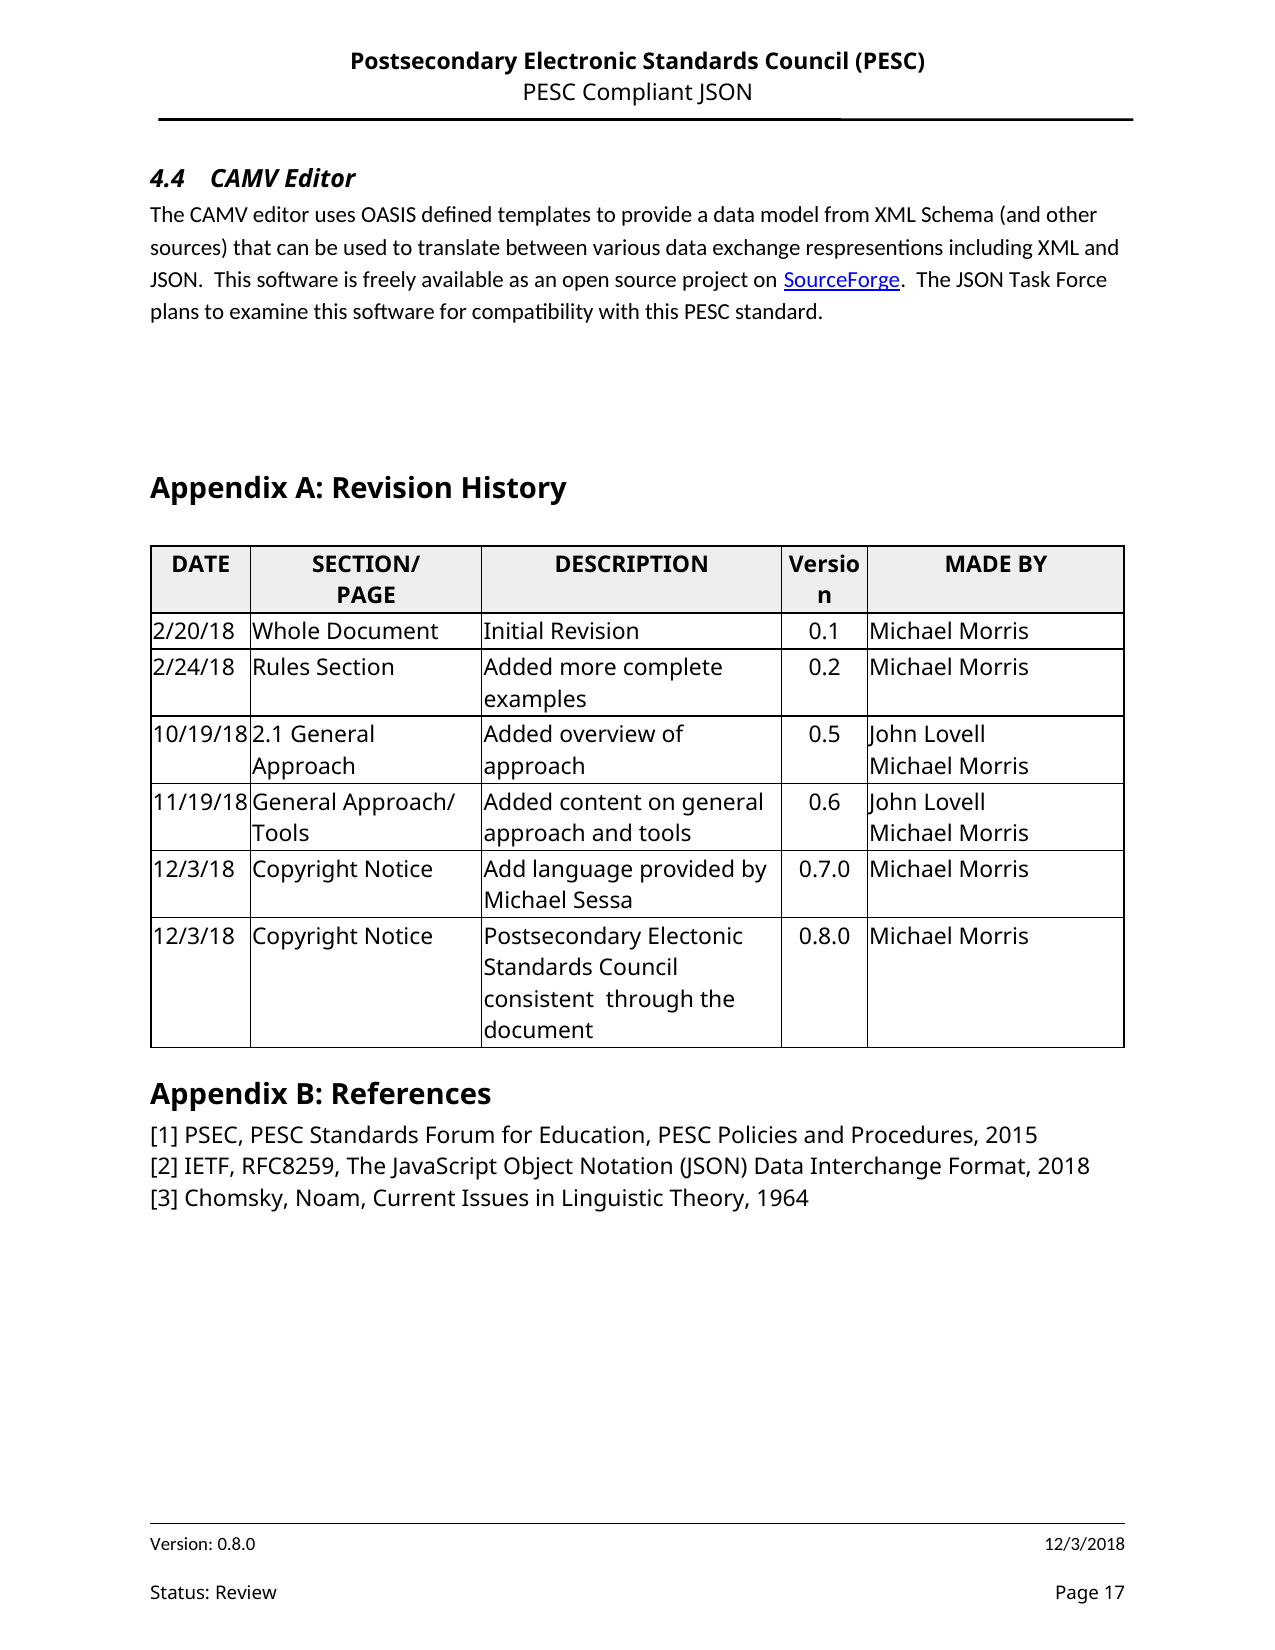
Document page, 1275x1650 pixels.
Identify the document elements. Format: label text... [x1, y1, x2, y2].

table_cell Initial Revision [482, 614, 781, 648]
table_cell Added content on general approach and tools [482, 784, 781, 850]
table_cell 2.1 General Approach [251, 717, 481, 782]
table_header Version [782, 547, 867, 612]
table_cell Add language provided by Michael Sessa [482, 851, 781, 917]
table_cell 2/24/18 [152, 650, 250, 715]
table_cell Michael Morris [868, 851, 1123, 917]
table_cell 0.5 [782, 717, 867, 782]
table_cell Michael Morris [868, 650, 1123, 715]
text [3] Chomsky, Noam, Current Issues in Linguistic Theory, 1964 [150, 1182, 1125, 1213]
table_cell Michael Morris [868, 614, 1123, 648]
table_cell 0.7.0 [782, 851, 867, 917]
text [2] IETF, RFC8259, The JavaScript Object Notation (JSON) Data Interchange Format, 2018 [150, 1150, 1125, 1182]
table_cell Copyright Notice [251, 851, 481, 917]
table_cell John Lovell Michael Morris [868, 717, 1123, 782]
table_cell Copyright Notice [251, 918, 481, 1047]
table_cell Postsecondary Electonic Standards Council consistent through the document [482, 918, 781, 1047]
table_header DESCRIPTION [482, 547, 781, 612]
table_cell 2/20/18 [152, 614, 250, 648]
text The CAMV editor uses OASIS defined templates to provide a data model from XML Schema (and other sources) that can be used to translate between various data exchange respresentions including XML and JSON. This software is freely available as an open source project on SourceForge. The JSON Task Force plans to examine this software for compatibility with this PESC standard. [150, 201, 1125, 325]
table_cell 0.2 [782, 650, 867, 715]
subtitle Appendix B: References [150, 1073, 1125, 1113]
table_header MADE BY [868, 547, 1123, 612]
subtitle CAMV Editor [150, 160, 1125, 194]
table_header SECTION/ PAGE [251, 547, 481, 612]
table_cell 0.1 [782, 614, 867, 648]
table_cell 12/3/18 [152, 918, 250, 1047]
table_cell Michael Morris [868, 918, 1123, 1047]
table_cell 0.6 [782, 784, 867, 850]
table_cell Added more complete examples [482, 650, 781, 715]
text [1] PSEC, PESC Standards Forum for Education, PESC Policies and Procedures, 2015 [150, 1119, 1125, 1150]
subtitle Appendix A: Revision History [150, 468, 1125, 507]
table_cell Added overview of approach [482, 717, 781, 782]
table_cell Rules Section [251, 650, 481, 715]
table_cell General Approach/ Tools [251, 784, 481, 850]
table_cell 10/19/18 [152, 717, 250, 782]
table_cell 11/19/18 [152, 784, 250, 850]
table_cell John Lovell Michael Morris [868, 784, 1123, 850]
table_cell 12/3/18 [152, 851, 250, 917]
table_cell Whole Document [251, 614, 481, 648]
table_header DATE [152, 547, 250, 612]
table_cell 0.8.0 [782, 918, 867, 1047]
